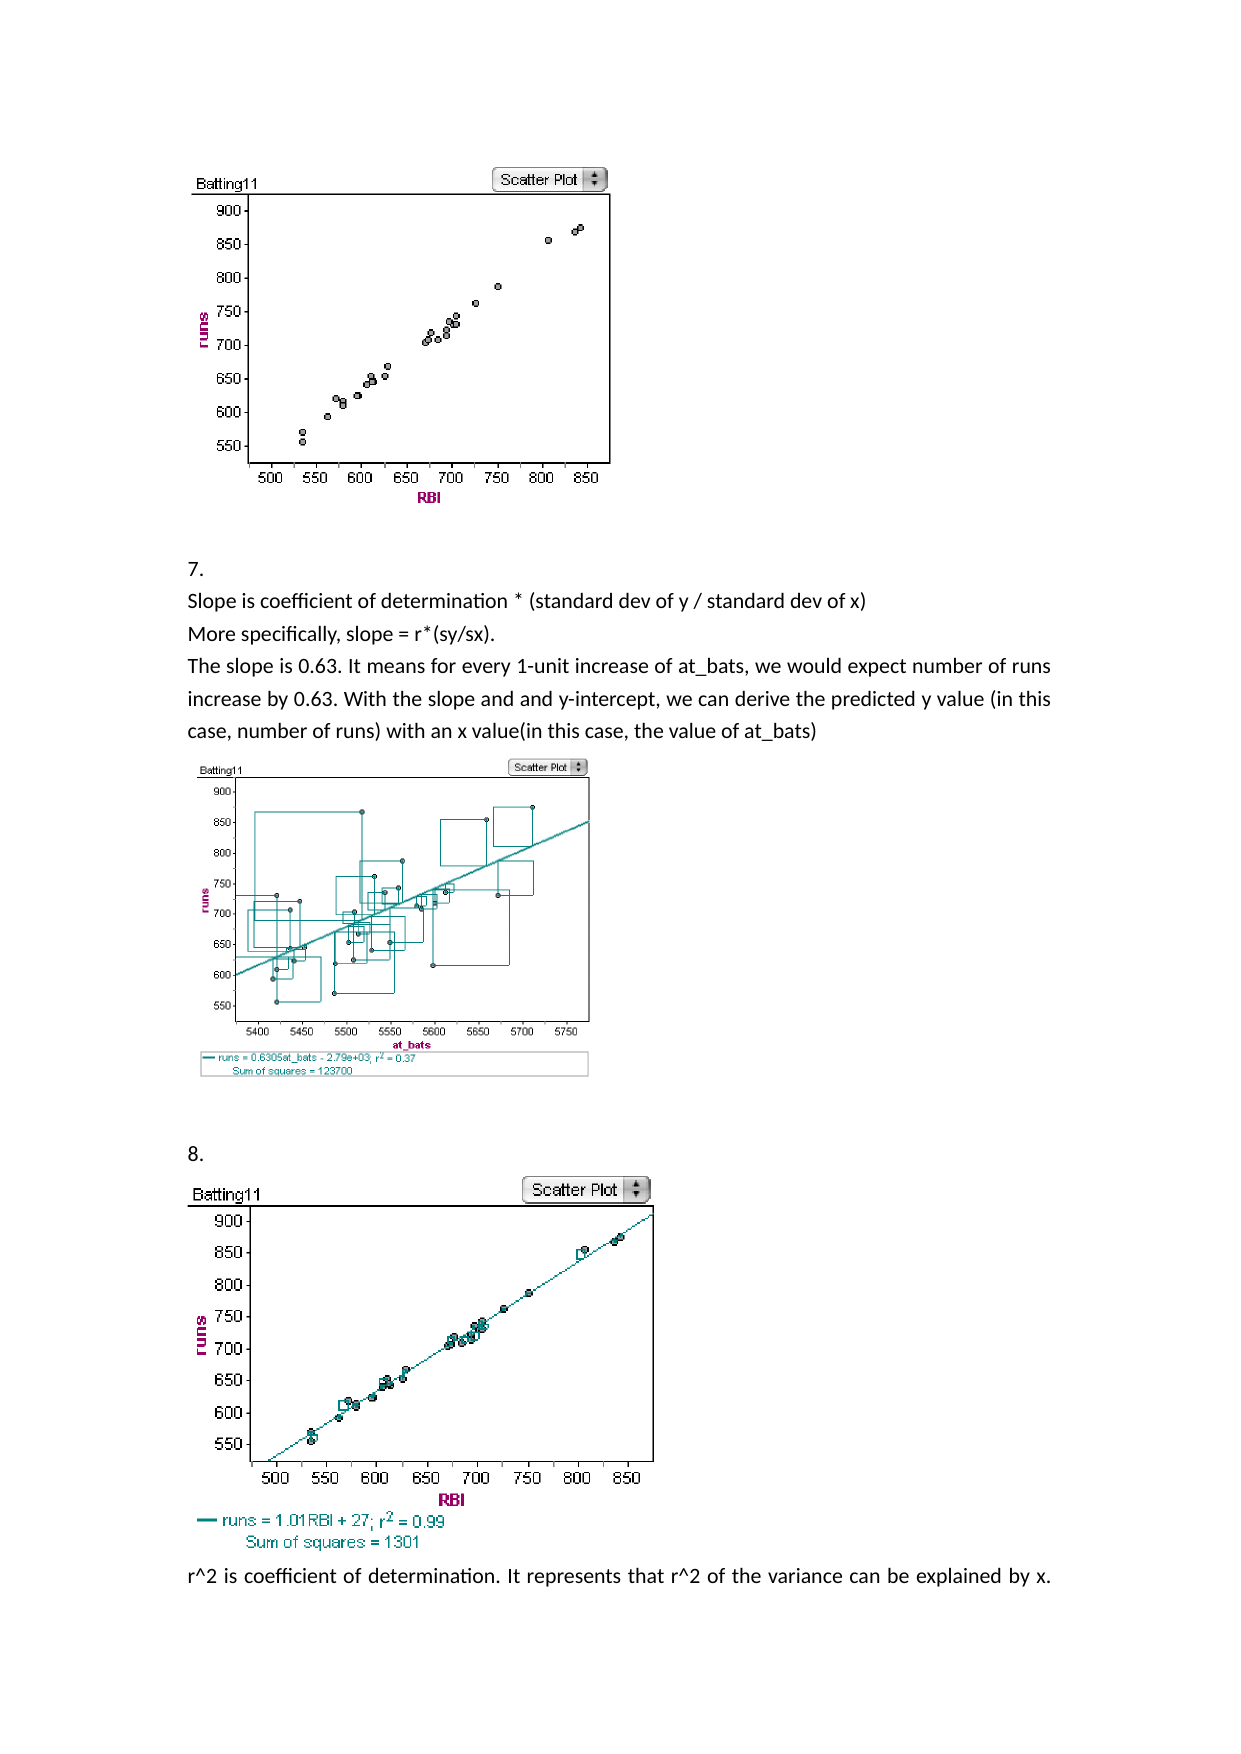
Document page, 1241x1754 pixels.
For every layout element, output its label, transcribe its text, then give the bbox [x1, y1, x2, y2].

text 8. [187, 1137, 1053, 1169]
text More specifically, slope = r*(sy/sx). [187, 617, 1053, 649]
picture [187, 1169, 663, 1557]
text Slope is coefficient of determination * (standard dev of y / standard dev of x) [187, 584, 1053, 617]
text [187, 1559, 1053, 1592]
picture [187, 162, 620, 511]
picture [187, 747, 599, 1084]
text 7. [187, 552, 1053, 584]
text The slope is 0.63. It means for every 1-unit increase of at_bats, we would expect number of runs increase by 0.63. With the slope and and y-intercept, we can derive the predicted y value (in this case, number of runs) with an x value(in this case, the value of at_bats) [187, 649, 1053, 747]
